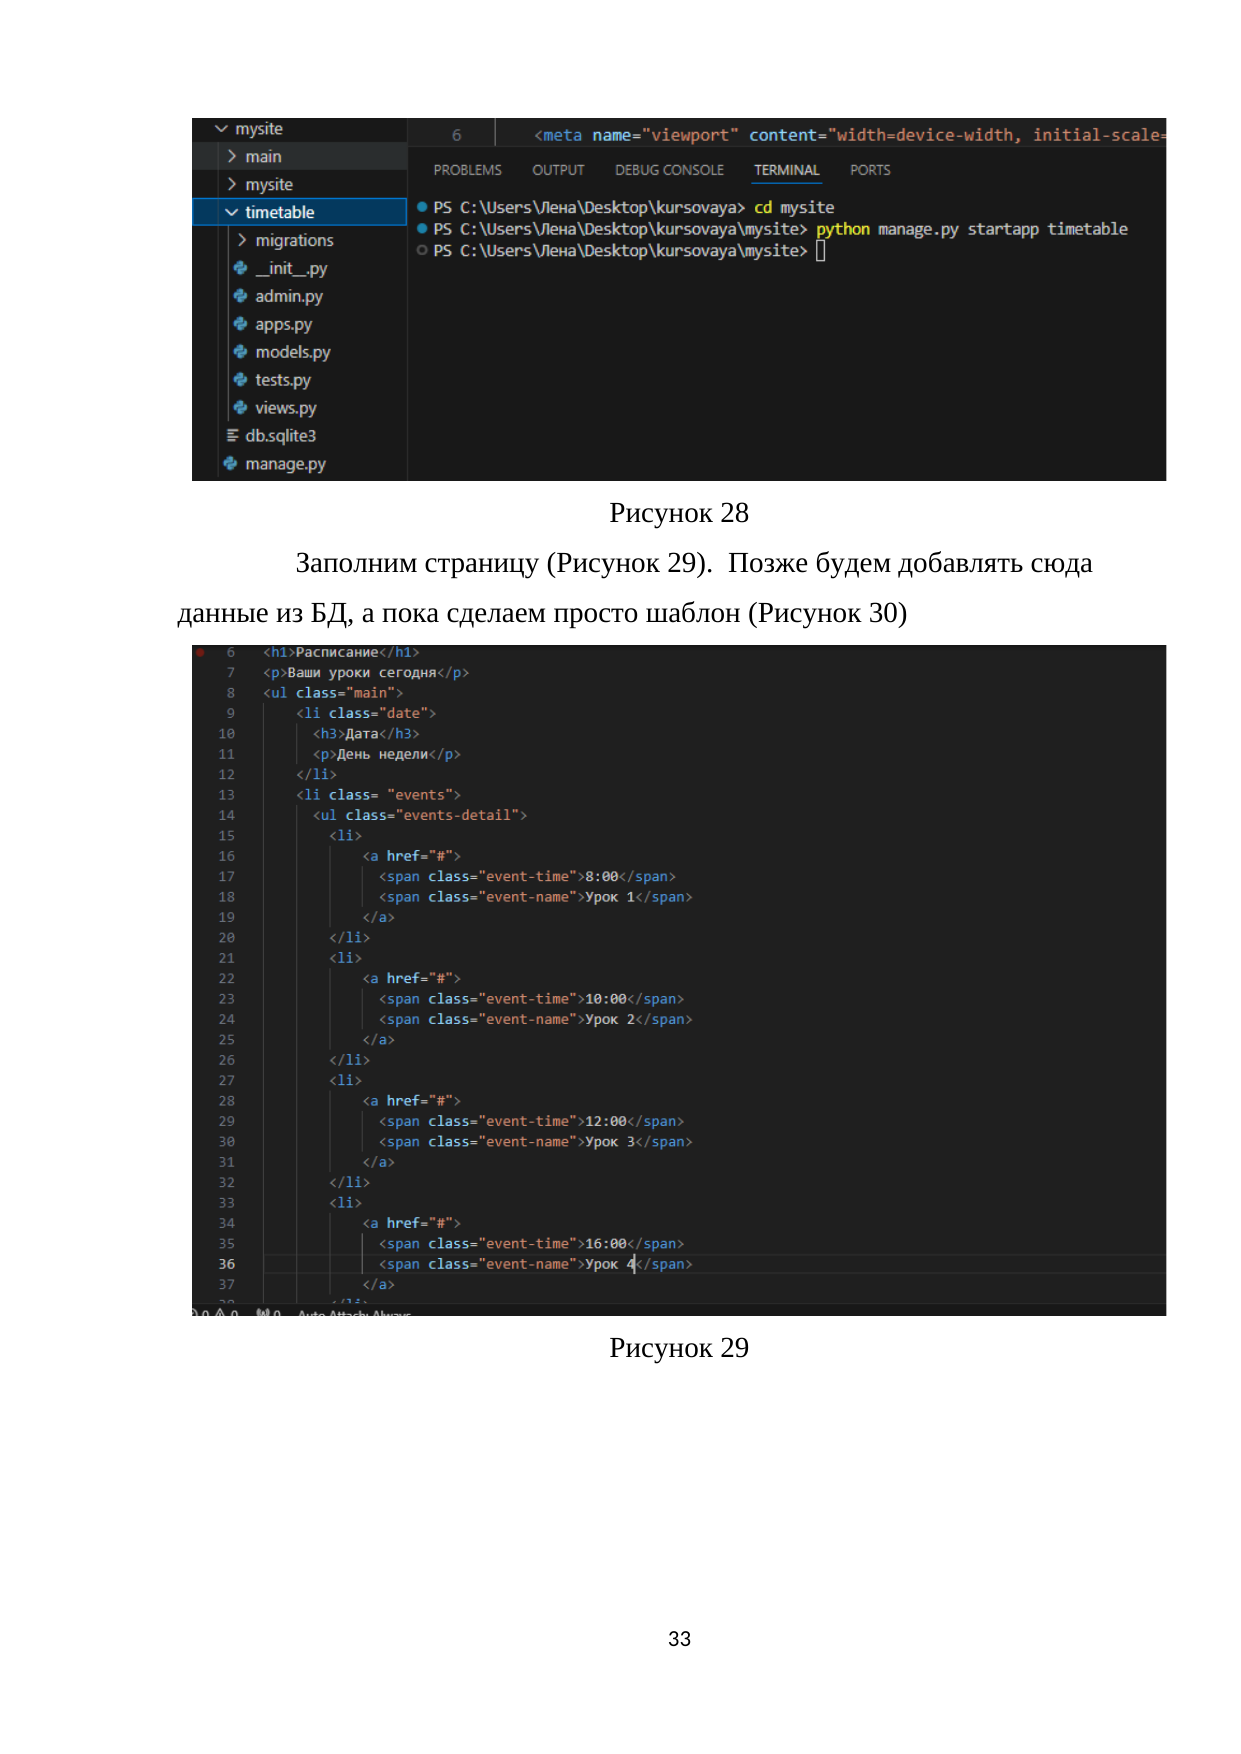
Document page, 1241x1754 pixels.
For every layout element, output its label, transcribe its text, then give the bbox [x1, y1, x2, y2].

text Рисунок 29 [177, 1330, 1181, 1363]
picture [192, 645, 1167, 1316]
text Заполним страницу (Рисунок 29). Позже будем добавлять сюда данные из БД, а пока сделаем просто шаблон (Рисунок 30) [177, 545, 1181, 629]
picture [192, 118, 1167, 481]
text Рисунок 28 [177, 495, 1181, 528]
